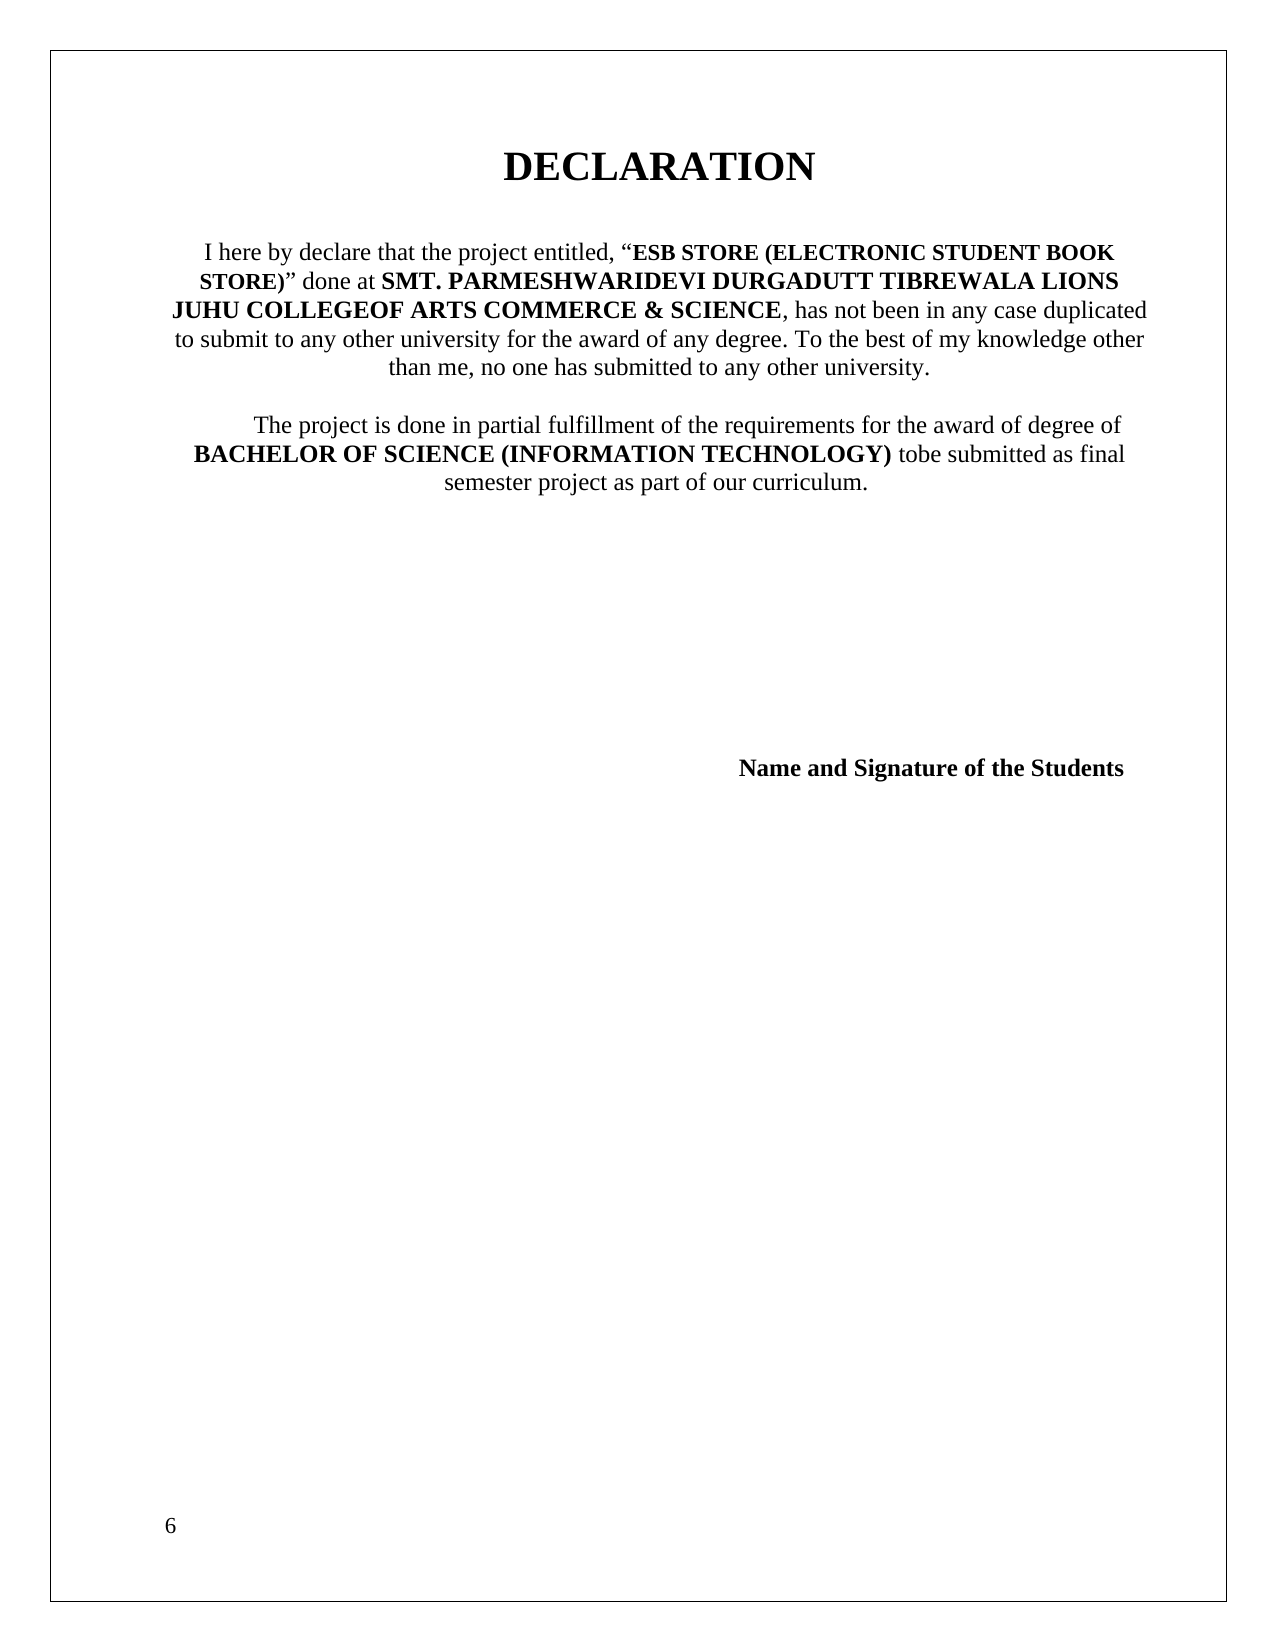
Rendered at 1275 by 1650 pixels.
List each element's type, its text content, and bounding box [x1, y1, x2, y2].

text DECLARATION [164, 142, 1154, 189]
text Name and Signature of the Students [164, 666, 1154, 781]
text I here by declare that the project entitled, “ESB STORE (ELECTRONIC STUDENT BOOK STORE)” done at SMT. PARMESHWARIDEVI DURGADUTT TIBREWALA LIONS JUHU COLLEGEOF ARTS COMMERCE & SCIENCE, has not been in any case duplicated to submit to any other university for the award of any degree. To the best of my knowledge other than me, no one has submitted to any other university. The project is done in partial fulfillment of the requirements for the award of degree of BACHELOR OF SCIENCE (INFORMATION TECHNOLOGY) tobe submitted as final semester project as part of our curriculum. [164, 237, 1154, 666]
